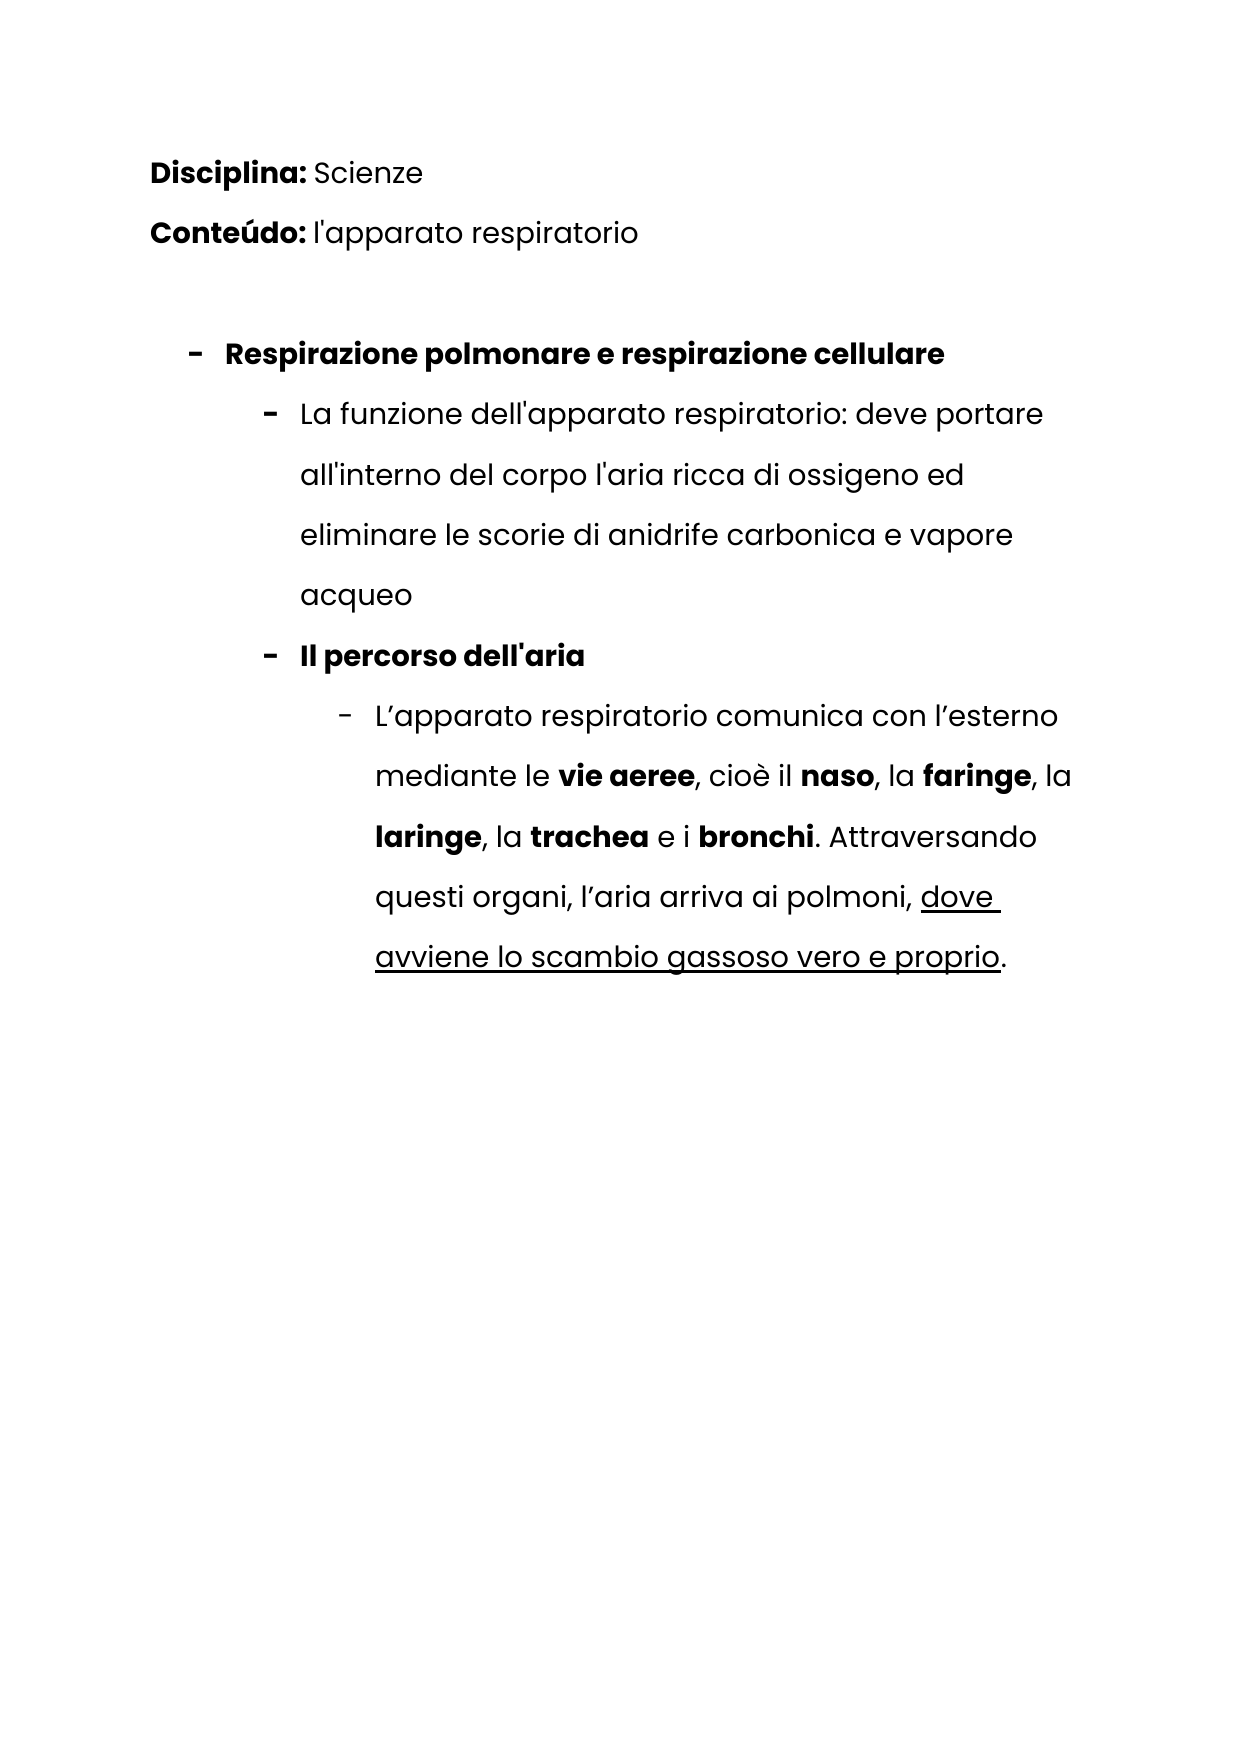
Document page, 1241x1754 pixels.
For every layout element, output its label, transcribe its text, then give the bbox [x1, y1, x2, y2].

list Il percorso dell'aria [262, 632, 1090, 676]
list Respirazione polmonare e respirazione cellulare [187, 331, 1090, 375]
list L’apparato respiratorio comunica con l’esterno mediante le vie aeree, cioè il naso, la faringe, la laringe, la trachea e i bronchi. Attraversando questi organi, l’aria arriva ai polmoni, dove avviene lo scambio gassoso vero e proprio. [337, 693, 1090, 978]
text Conteúdo: l'apparato respiratorio [150, 210, 1090, 254]
text Disciplina: Scienze [150, 150, 1090, 194]
list La funzione dell'apparato respiratorio: deve portare all'interno del corpo l'aria ricca di ossigeno ed eliminare le scorie di anidrife carbonica e vapore acqueo [262, 391, 1090, 616]
